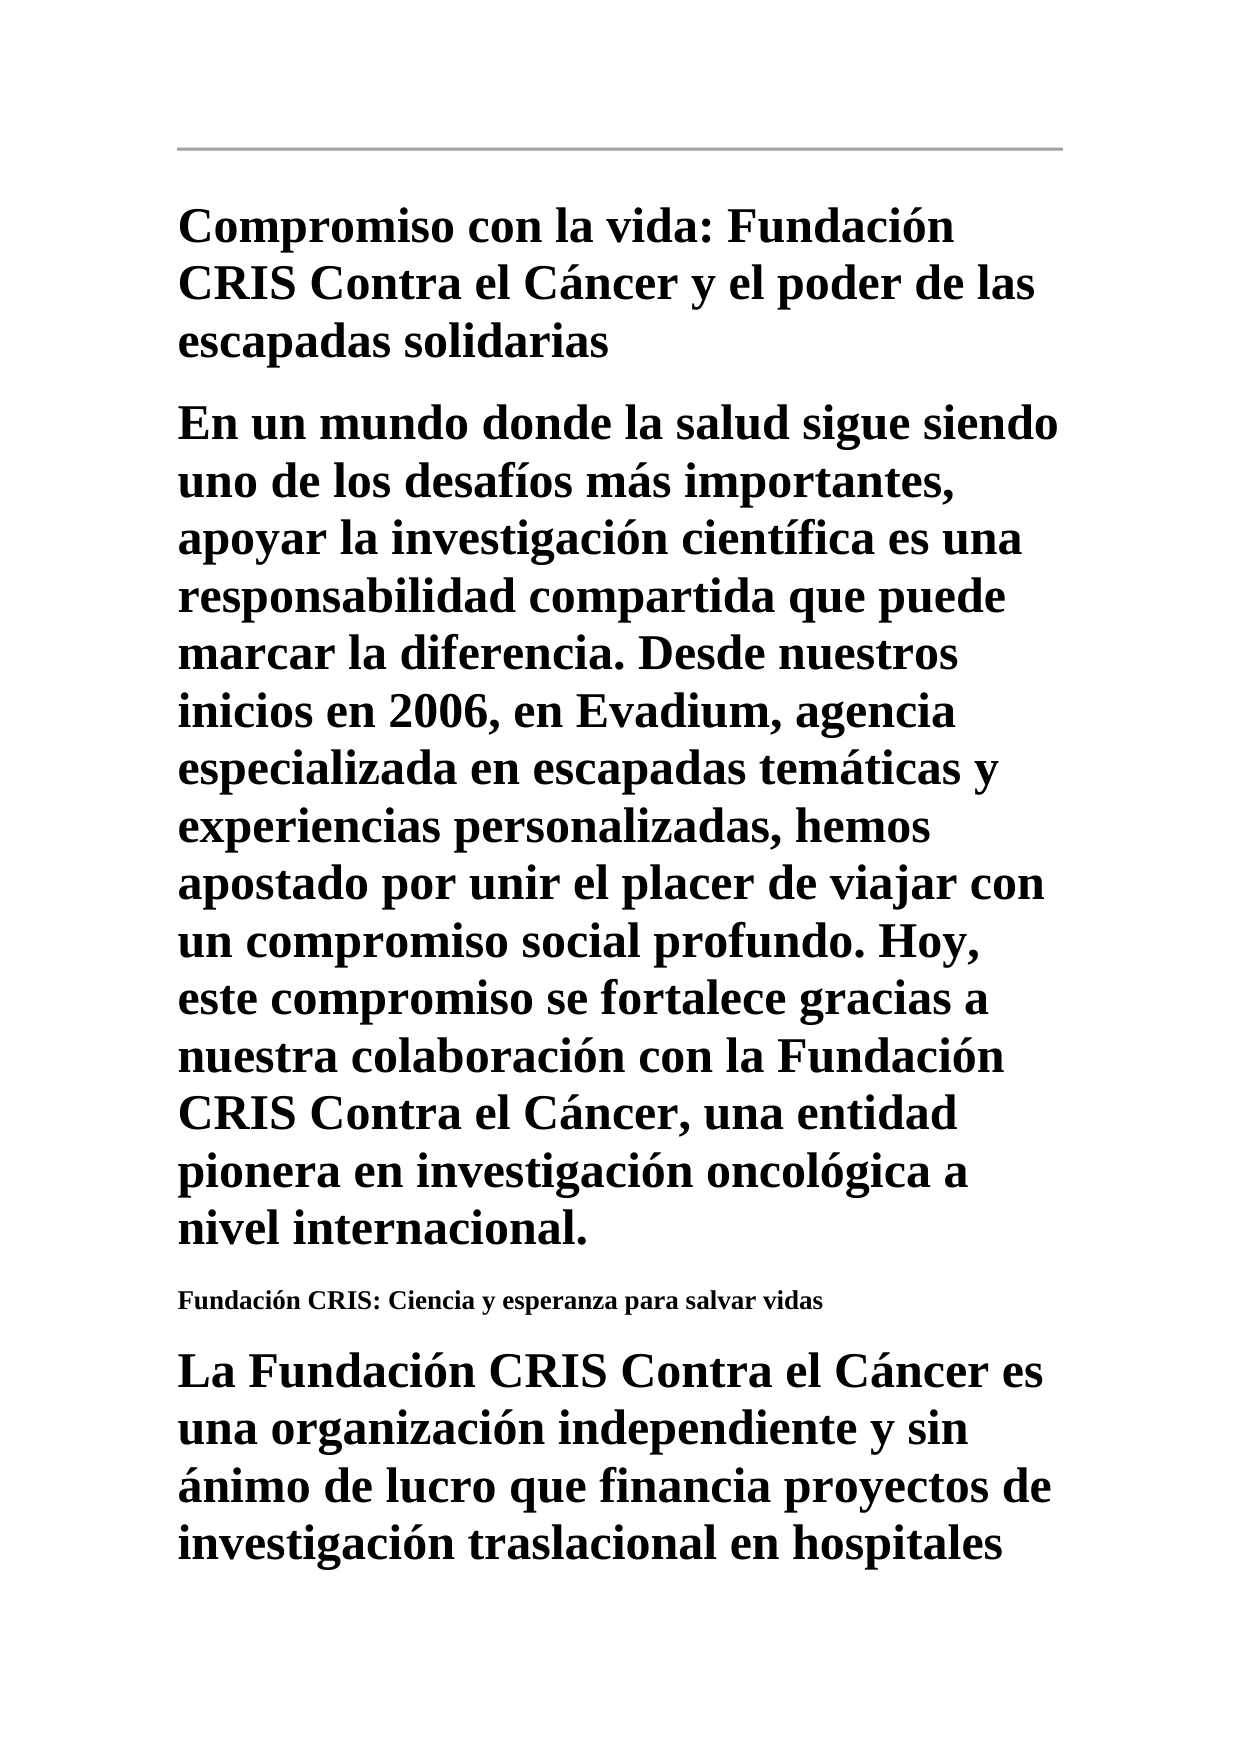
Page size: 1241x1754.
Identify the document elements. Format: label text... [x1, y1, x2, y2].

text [177, 1341, 1063, 1571]
text Compromiso con la vida: Fundación CRIS Contra el Cáncer y el poder de las escapadas solidarias [177, 195, 1063, 368]
text En un mundo donde la salud sigue siendo uno de los desafíos más importantes, apoyar la investigación científica es una responsabilidad compartida que puede marcar la diferencia. Desde nuestros inicios en 2006, en Evadium, agencia especializada en escapadas temáticas y experiencias personalizadas, hemos apostado por unir el placer de viajar con un compromiso social profundo. Hoy, este compromiso se fortalece gracias a nuestra colaboración con la Fundación CRIS Contra el Cáncer, una entidad pionera en investigación oncológica a nivel internacional. [177, 393, 1063, 1255]
subtitle Fundación CRIS: Ciencia y esperanza para salvar vidas [177, 1284, 1063, 1316]
